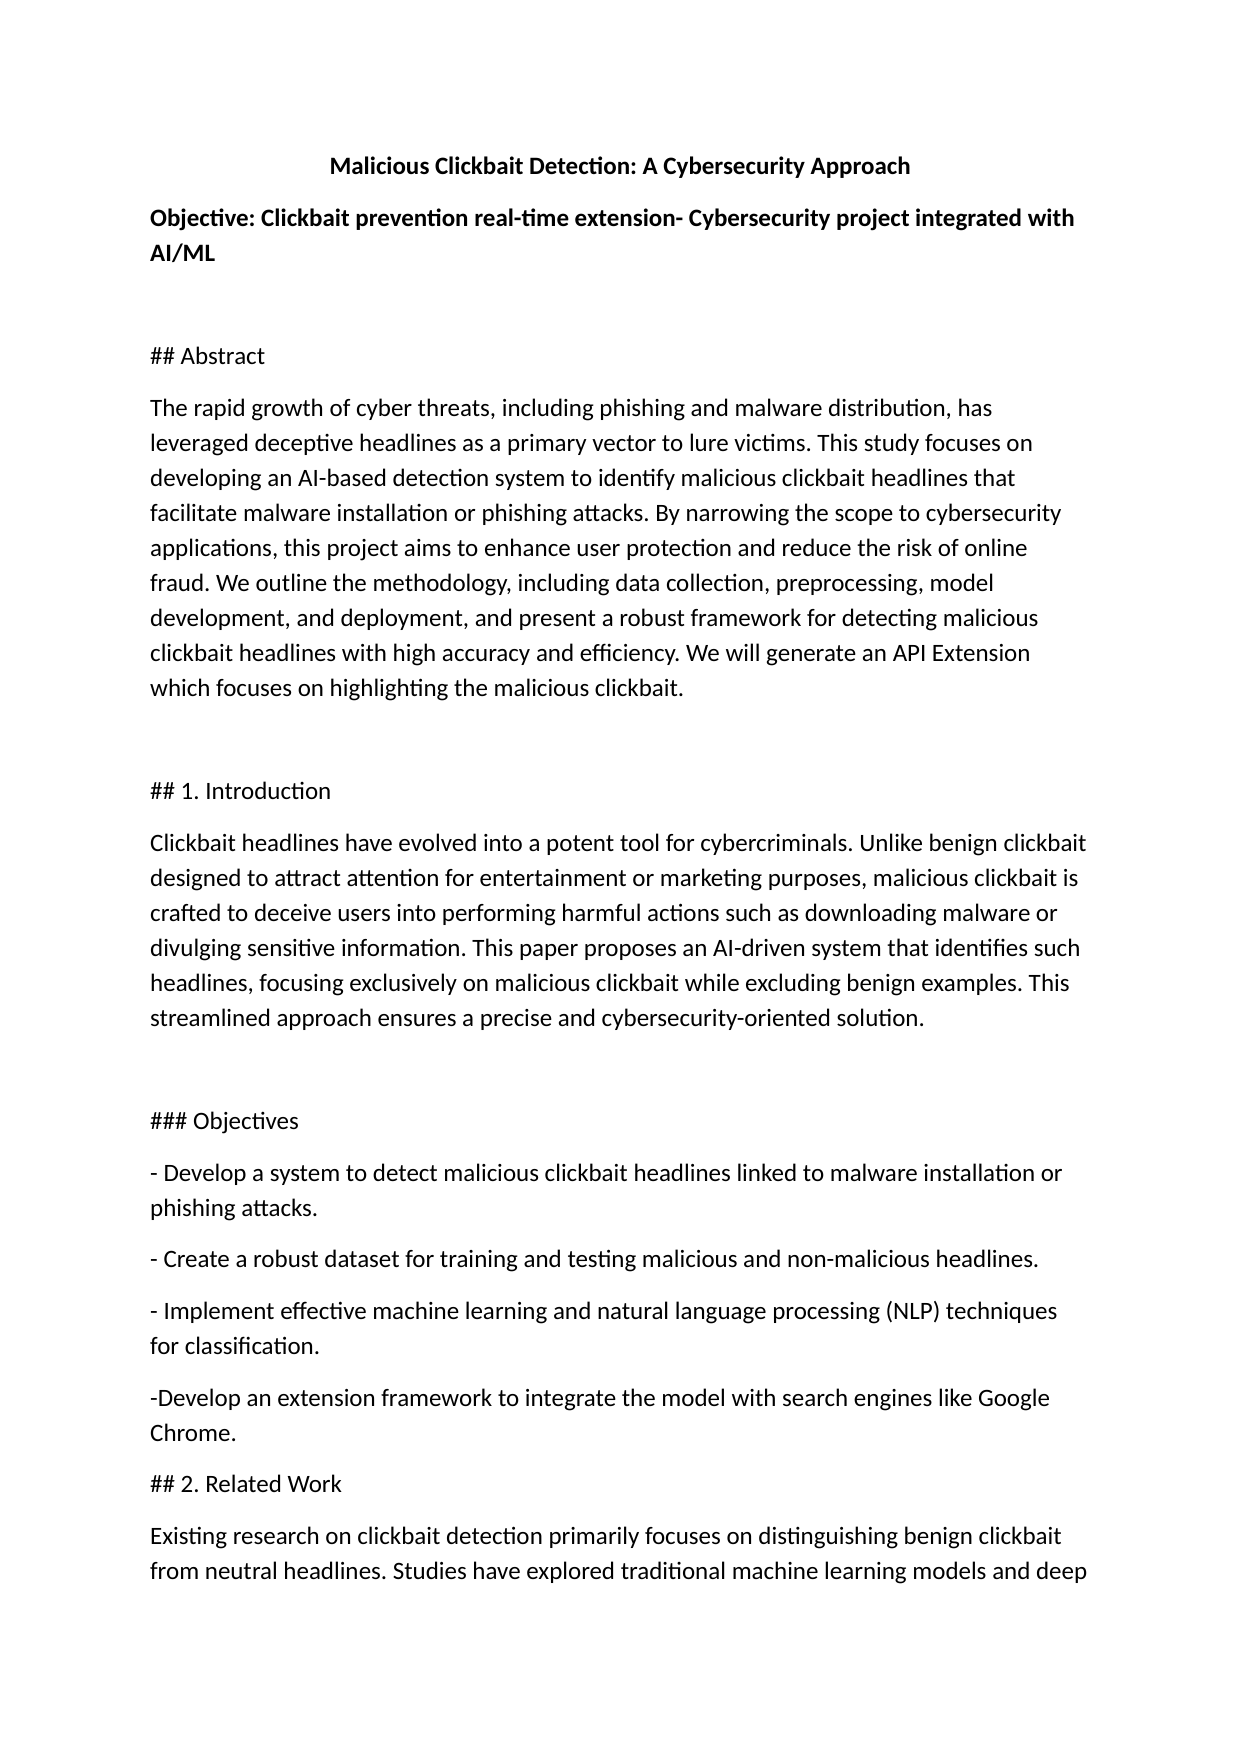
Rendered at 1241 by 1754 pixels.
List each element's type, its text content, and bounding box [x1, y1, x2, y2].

text ### Objectives [150, 1105, 1090, 1136]
text ## 1. Introduction [150, 775, 1090, 806]
text - Create a robust dataset for training and testing malicious and non-malicious headlines. [150, 1243, 1090, 1274]
text ## Abstract [150, 340, 1090, 371]
text Objective: Clickbait prevention real-time extension- Cybersecurity project integrated with AI/ML [150, 202, 1090, 267]
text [150, 1520, 1090, 1586]
text ## 2. Related Work [150, 1468, 1090, 1499]
text - Implement effective machine learning and natural language processing (NLP) techniques for classification. [150, 1295, 1090, 1361]
text The rapid growth of cyber threats, including phishing and malware distribution, has leveraged deceptive headlines as a primary vector to lure victims. This study focuses on developing an AI-based detection system to identify malicious clickbait headlines that facilitate malware installation or phishing attacks. By narrowing the scope to cybersecurity applications, this project aims to enhance user protection and reduce the risk of online fraud. We outline the methodology, including data collection, preprocessing, model development, and deployment, and present a robust framework for detecting malicious clickbait headlines with high accuracy and efficiency. We will generate an API Extension which focuses on highlighting the malicious clickbait. [150, 392, 1090, 702]
text Clickbait headlines have evolved into a potent tool for cybercriminals. Unlike benign clickbait designed to attract attention for entertainment or marketing purposes, malicious clickbait is crafted to deceive users into performing harmful actions such as downloading malware or divulging sensitive information. This paper proposes an AI-driven system that identifies such headlines, focusing exclusively on malicious clickbait while excluding benign examples. This streamlined approach ensures a precise and cybersecurity-oriented solution. [150, 827, 1090, 1032]
text - Develop a system to detect malicious clickbait headlines linked to malware installation or phishing attacks. [150, 1157, 1090, 1222]
text -Develop an extension framework to integrate the model with search engines like Google Chrome. [150, 1382, 1090, 1447]
text Malicious Clickbait Detection: A Cybersecurity Approach [150, 150, 1090, 181]
